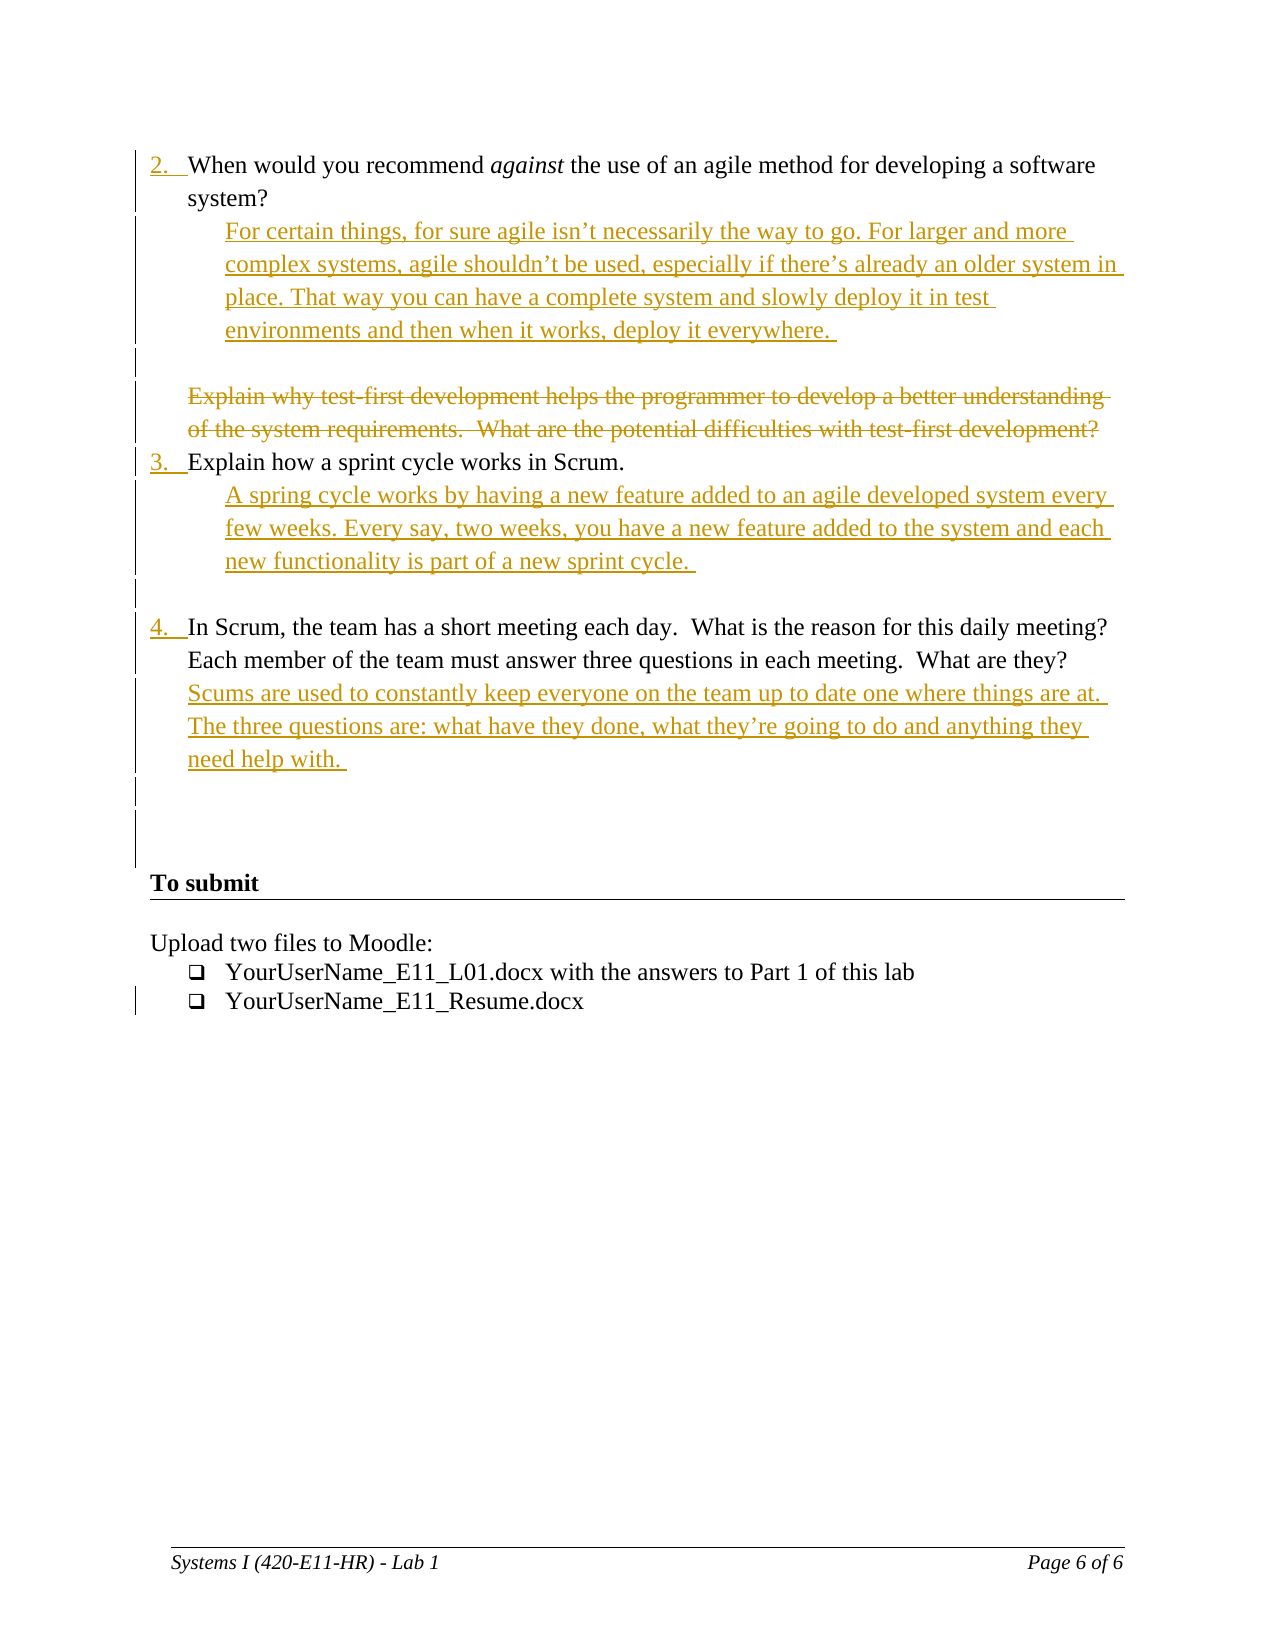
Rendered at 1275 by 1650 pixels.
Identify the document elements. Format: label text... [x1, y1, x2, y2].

list YourUserName_E11_L01.docx with the answers to Part 1 of this lab [187, 957, 1125, 986]
list YourUserName_E11_Resume.docx [187, 986, 1125, 1015]
list When would you recommend against the use of an agile method for developing a software system? [150, 150, 1125, 212]
text To submit [150, 868, 1125, 899]
text Upload two files to Moodle: [150, 928, 1125, 957]
list Explain how a sprint cycle works in Scrum. [150, 447, 1125, 476]
list In Scrum, the team has a short meeting each day. What is the reason for this daily meeting? Each member of the team must answer three questions in each meeting. What are they? [150, 612, 1125, 674]
